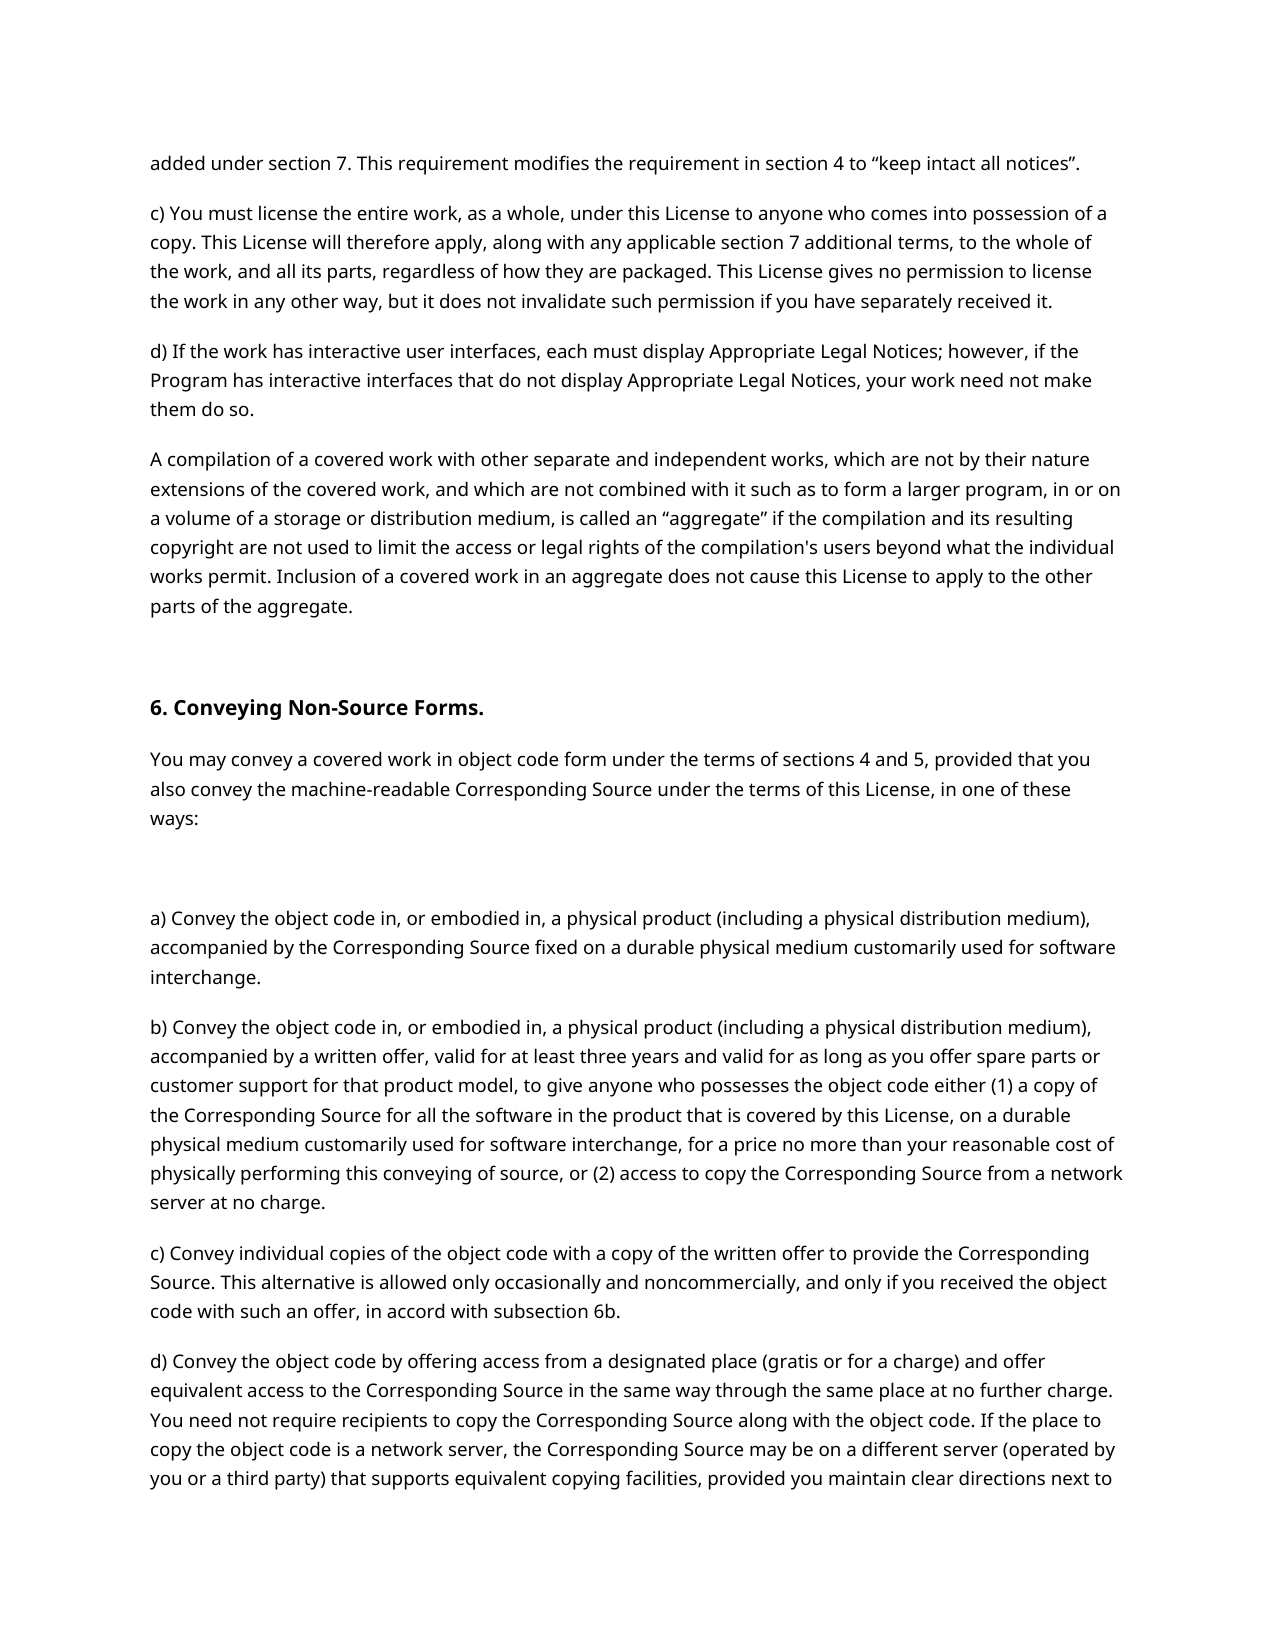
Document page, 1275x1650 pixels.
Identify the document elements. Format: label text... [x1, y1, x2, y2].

text d) If the work has interactive user interfaces, each must display Appropriate Legal Notices; however, if the Program has interactive interfaces that do not display Appropriate Legal Notices, your work need not make them do so. [150, 338, 1125, 422]
text c) You must license the entire work, as a whole, under this License to anyone who comes into possession of a copy. This License will therefore apply, along with any applicable section 7 additional terms, to the whole of the work, and all its parts, regardless of how they are packaged. This License gives no permission to license the work in any other way, but it does not invalidate such permission if you have separately received it. [150, 200, 1125, 313]
text b) Convey the object code in, or embodied in, a physical product (including a physical distribution medium), accompanied by a written offer, valid for at least three years and valid for as long as you offer spare parts or customer support for that product model, to give anyone who possesses the object code either (1) a copy of the Corresponding Source for all the software in the product that is covered by this License, on a durable physical medium customarily used for software interchange, for a price no more than your reasonable cost of physically performing this conveying of source, or (2) access to copy the Corresponding Source from a network server at no charge. [150, 1014, 1125, 1215]
text a) Convey the object code in, or embodied in, a physical product (including a physical distribution medium), accompanied by the Corresponding Source fixed on a durable physical medium customarily used for software interchange. [150, 905, 1125, 989]
text You may convey a covered work in object code form under the terms of sections 4 and 5, provided that you also convey the machine-readable Corresponding Source under the terms of this License, in one of these ways: [150, 747, 1125, 831]
text A compilation of a covered work with other separate and independent works, which are not by their nature extensions of the covered work, and which are not combined with it such as to form a larger program, in or on a volume of a storage or distribution medium, is called an “aggregate” if the compilation and its resulting copyright are not used to limit the access or legal rights of the compilation's users beyond what the individual works permit. Inclusion of a covered work in an aggregate does not cause this License to apply to the other parts of the aggregate. [150, 447, 1125, 618]
text 6. Conveying Non-Source Forms. [150, 693, 1125, 722]
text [150, 1348, 1125, 1491]
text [150, 150, 1125, 176]
text c) Convey individual copies of the object code with a copy of the written offer to provide the Corresponding Source. This alternative is allowed only occasionally and noncommercially, and only if you received the object code with such an offer, in accord with subsection 6b. [150, 1240, 1125, 1324]
